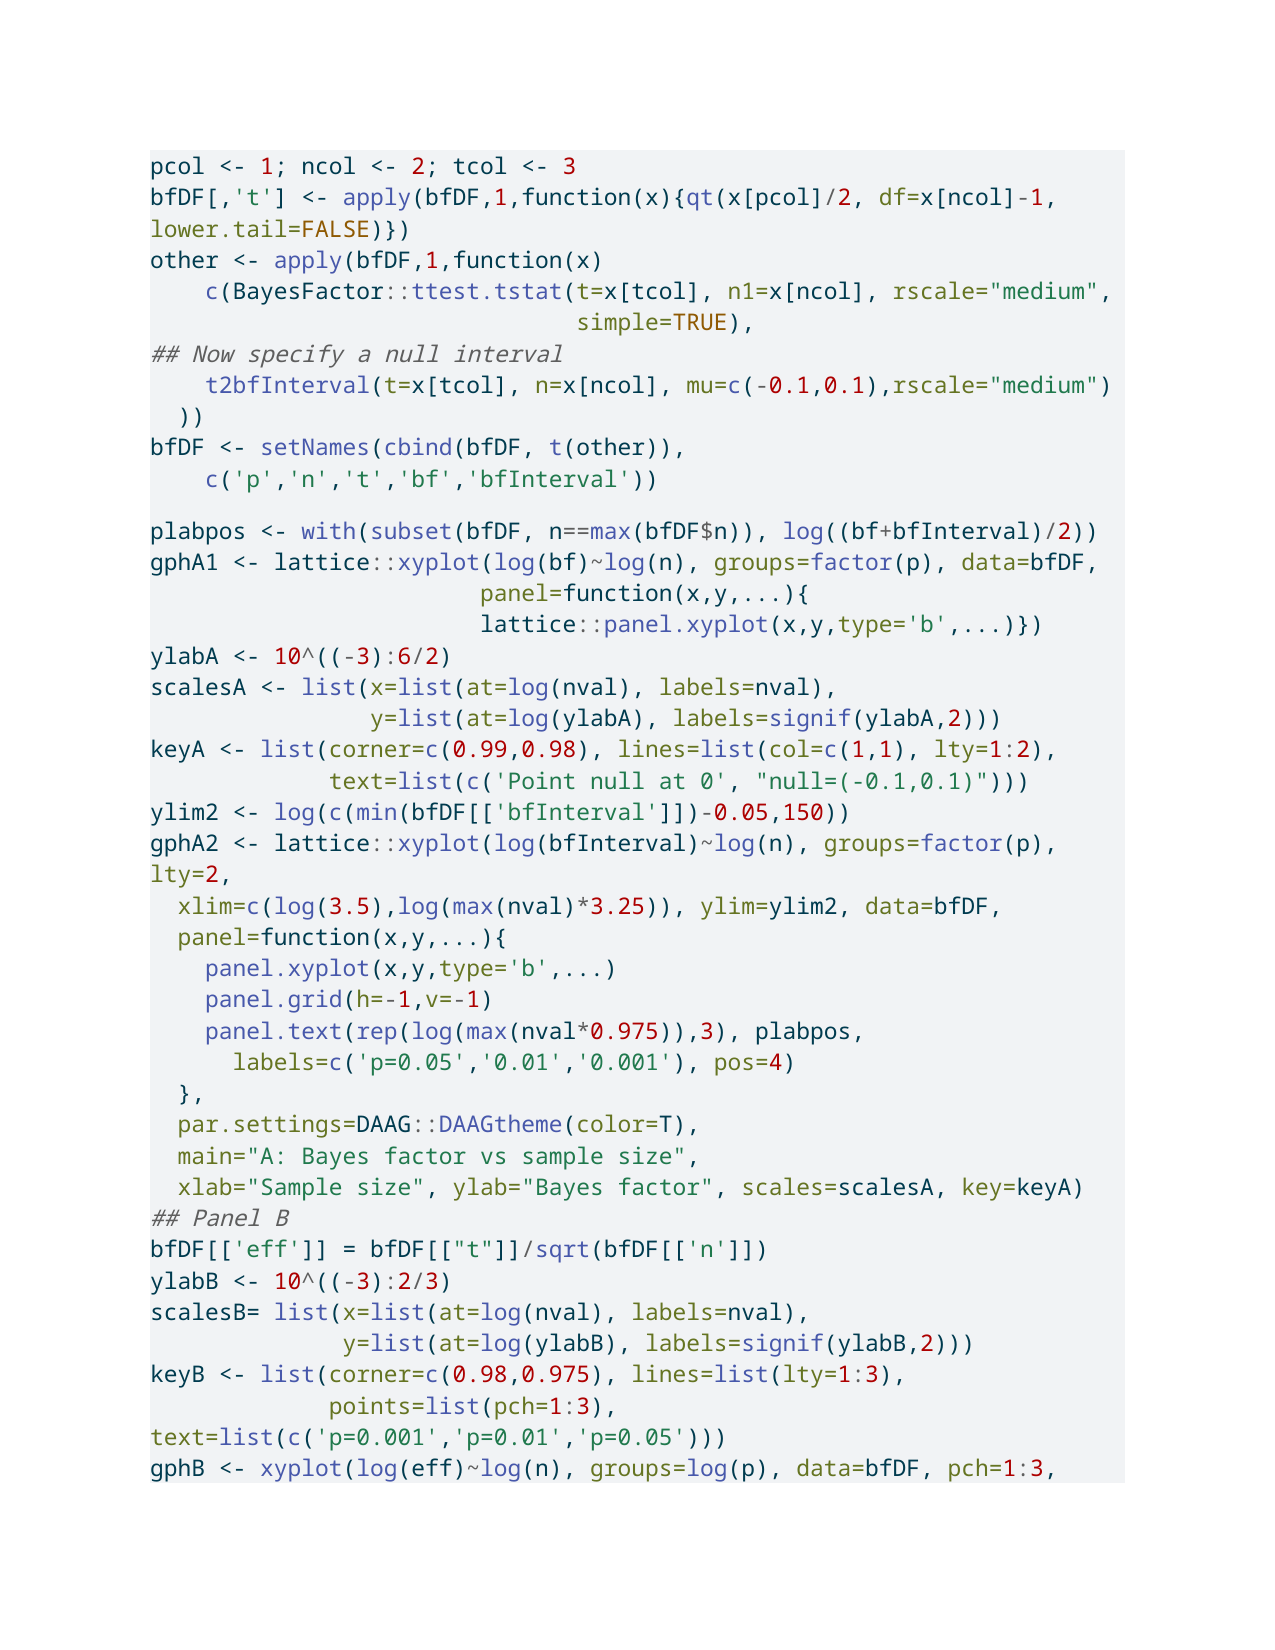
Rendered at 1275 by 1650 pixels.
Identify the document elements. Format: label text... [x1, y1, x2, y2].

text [150, 514, 1125, 1483]
